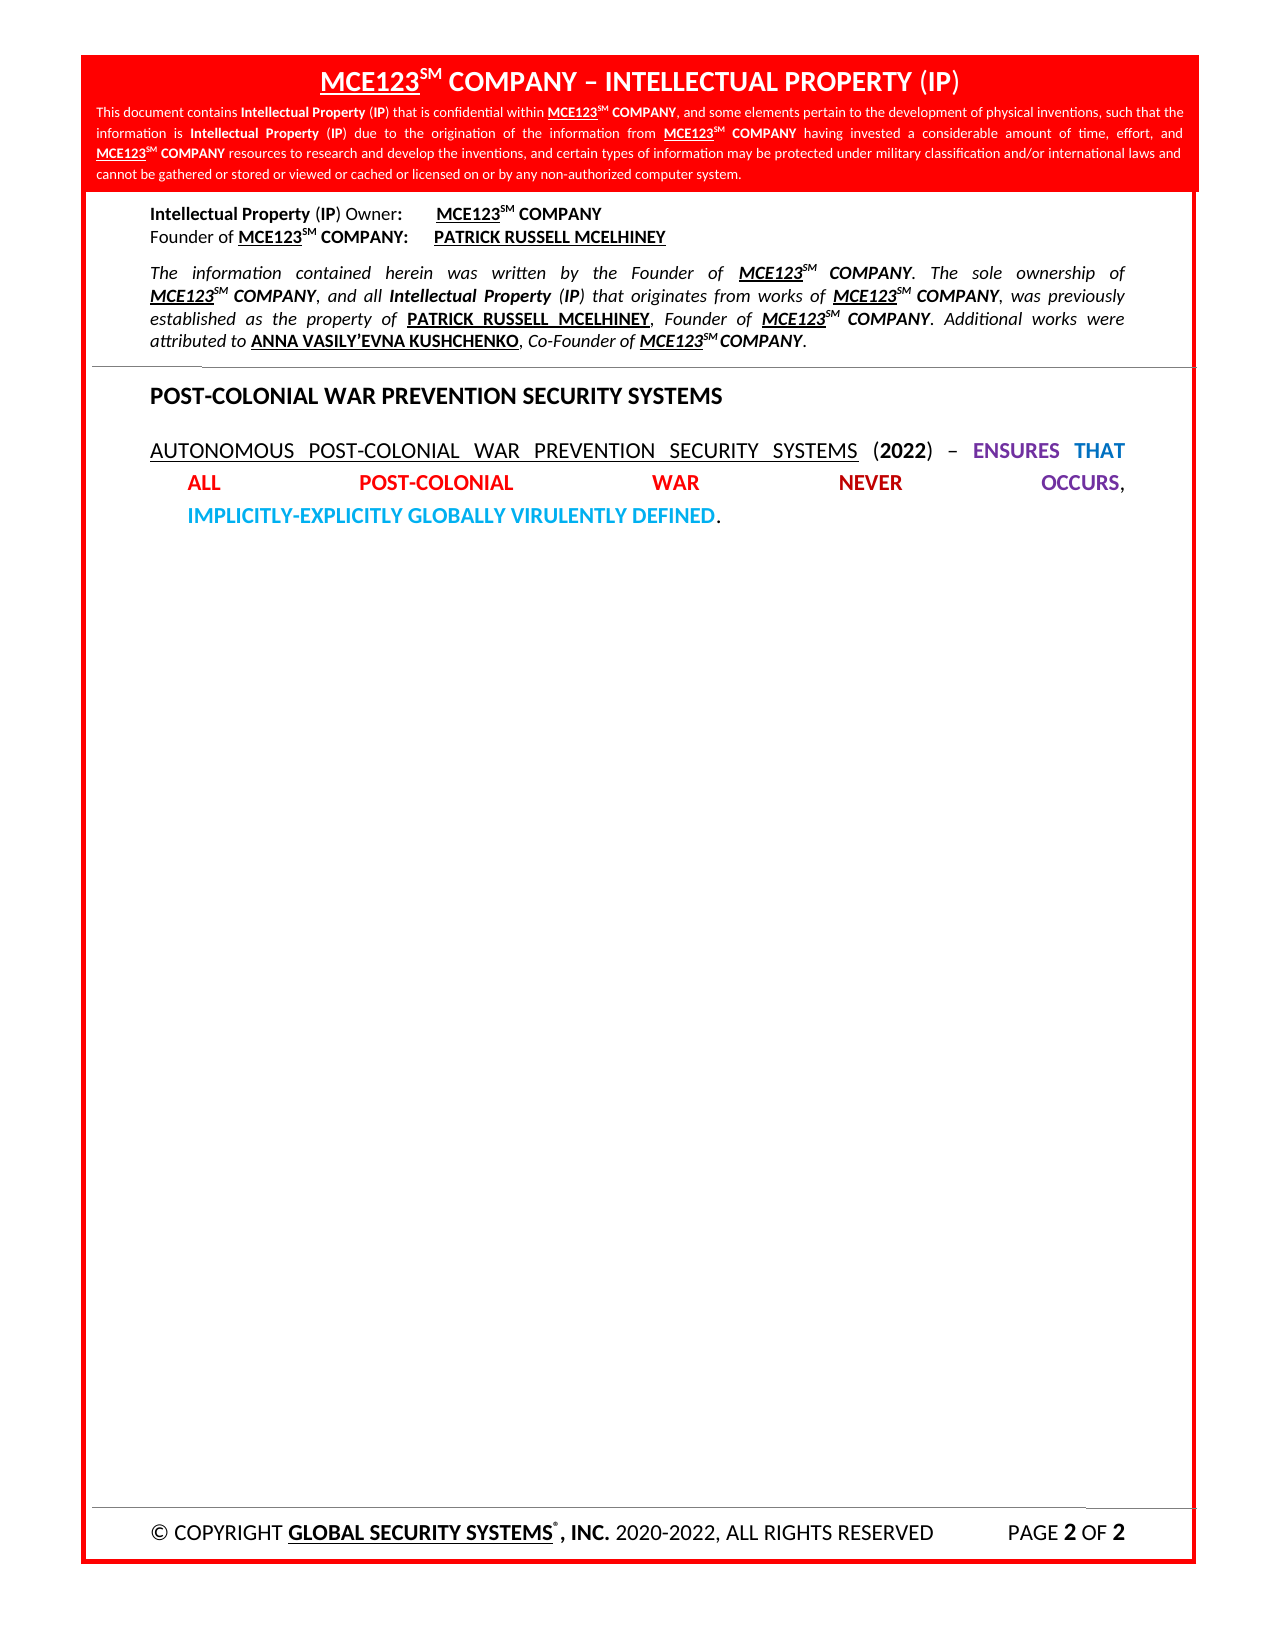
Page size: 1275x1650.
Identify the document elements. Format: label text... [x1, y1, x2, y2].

text POST-COLONIAL WAR PREVENTION SECURITY SYSTEMS [150, 381, 1125, 411]
text AUTONOMOUS POST-COLONIAL WAR PREVENTION SECURITY SYSTEMS (2022) – ENSURES THAT ALL POST-COLONIAL WAR NEVER OCCURS, IMPLICITLY-EXPLICITLY GLOBALLY VIRULENTLY DEFINED. [150, 436, 1125, 529]
